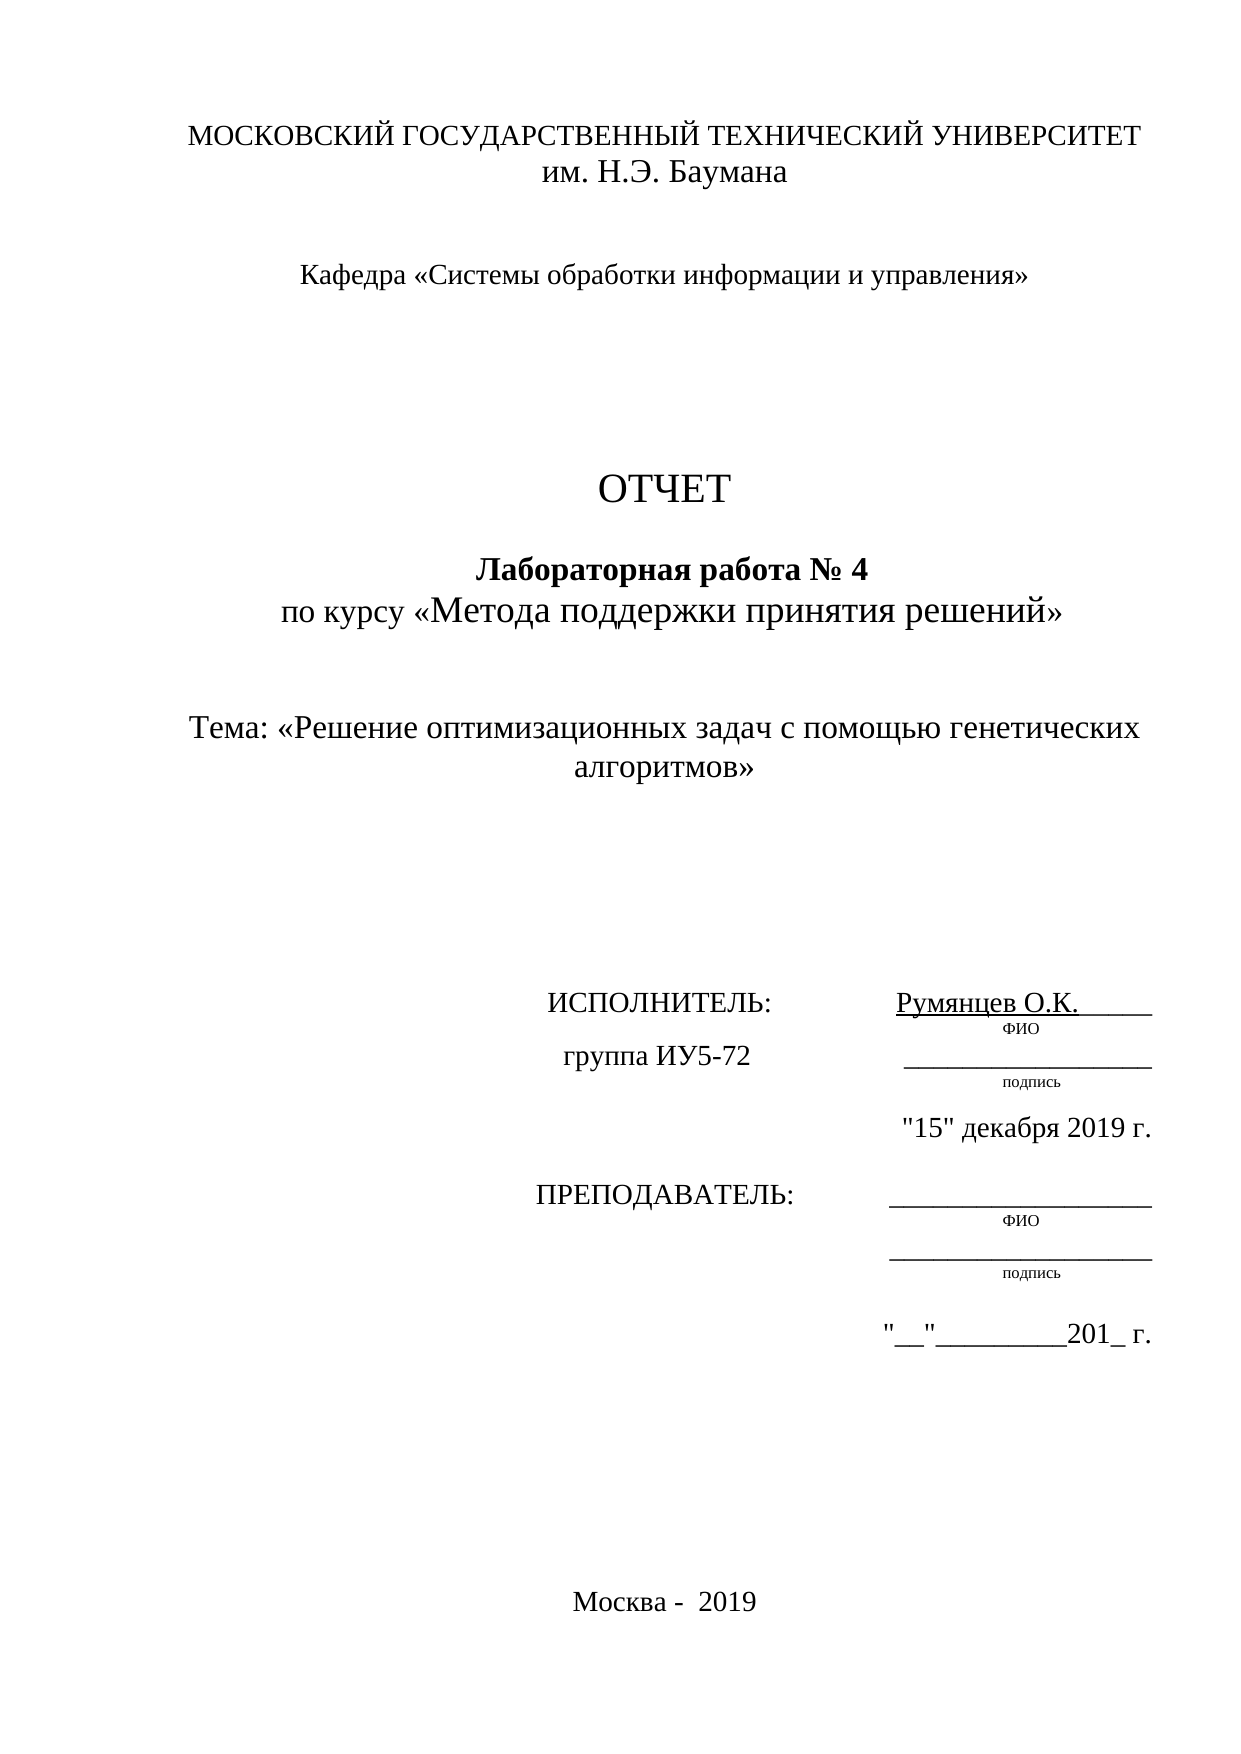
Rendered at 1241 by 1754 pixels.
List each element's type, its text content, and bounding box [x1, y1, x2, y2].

text Москва - 2019 [177, 1584, 1152, 1618]
text "__"_________201_ г. [177, 1316, 1152, 1349]
text подпись [989, 1072, 1152, 1091]
text Кафедра «Системы обработки информации и управления» [177, 257, 1152, 291]
text ПРЕПОДАВАТЕЛЬ: __________________ [177, 1177, 1152, 1211]
text по курсу «Метода поддержки принятия решений» [177, 588, 1167, 631]
text подпись [989, 1263, 1152, 1282]
text ИСПОЛНИТЕЛЬ: Румянцев О.К._____ [531, 985, 1152, 1019]
text МОСКОВСКИЙ ГОСУДАРСТВЕННЫЙ ТЕХНИЧЕСКИЙ УНИВЕРСИТЕТ [177, 118, 1152, 152]
text Лабораторная работа № 4 [177, 549, 1167, 588]
text им. Н.Э. Баумана [177, 152, 1152, 190]
text __________________ [546, 1230, 1152, 1263]
text ФИО [633, 1211, 1152, 1230]
text ОТЧЕТ [177, 463, 1152, 511]
text Тема: «Решение оптимизационных задач с помощью генетических алгоритмов» [177, 707, 1152, 784]
text ФИО [708, 1019, 1152, 1038]
text "15" декабря 2019 г. [177, 1110, 1152, 1143]
text группа ИУ5-72 _________________ [552, 1038, 1152, 1072]
